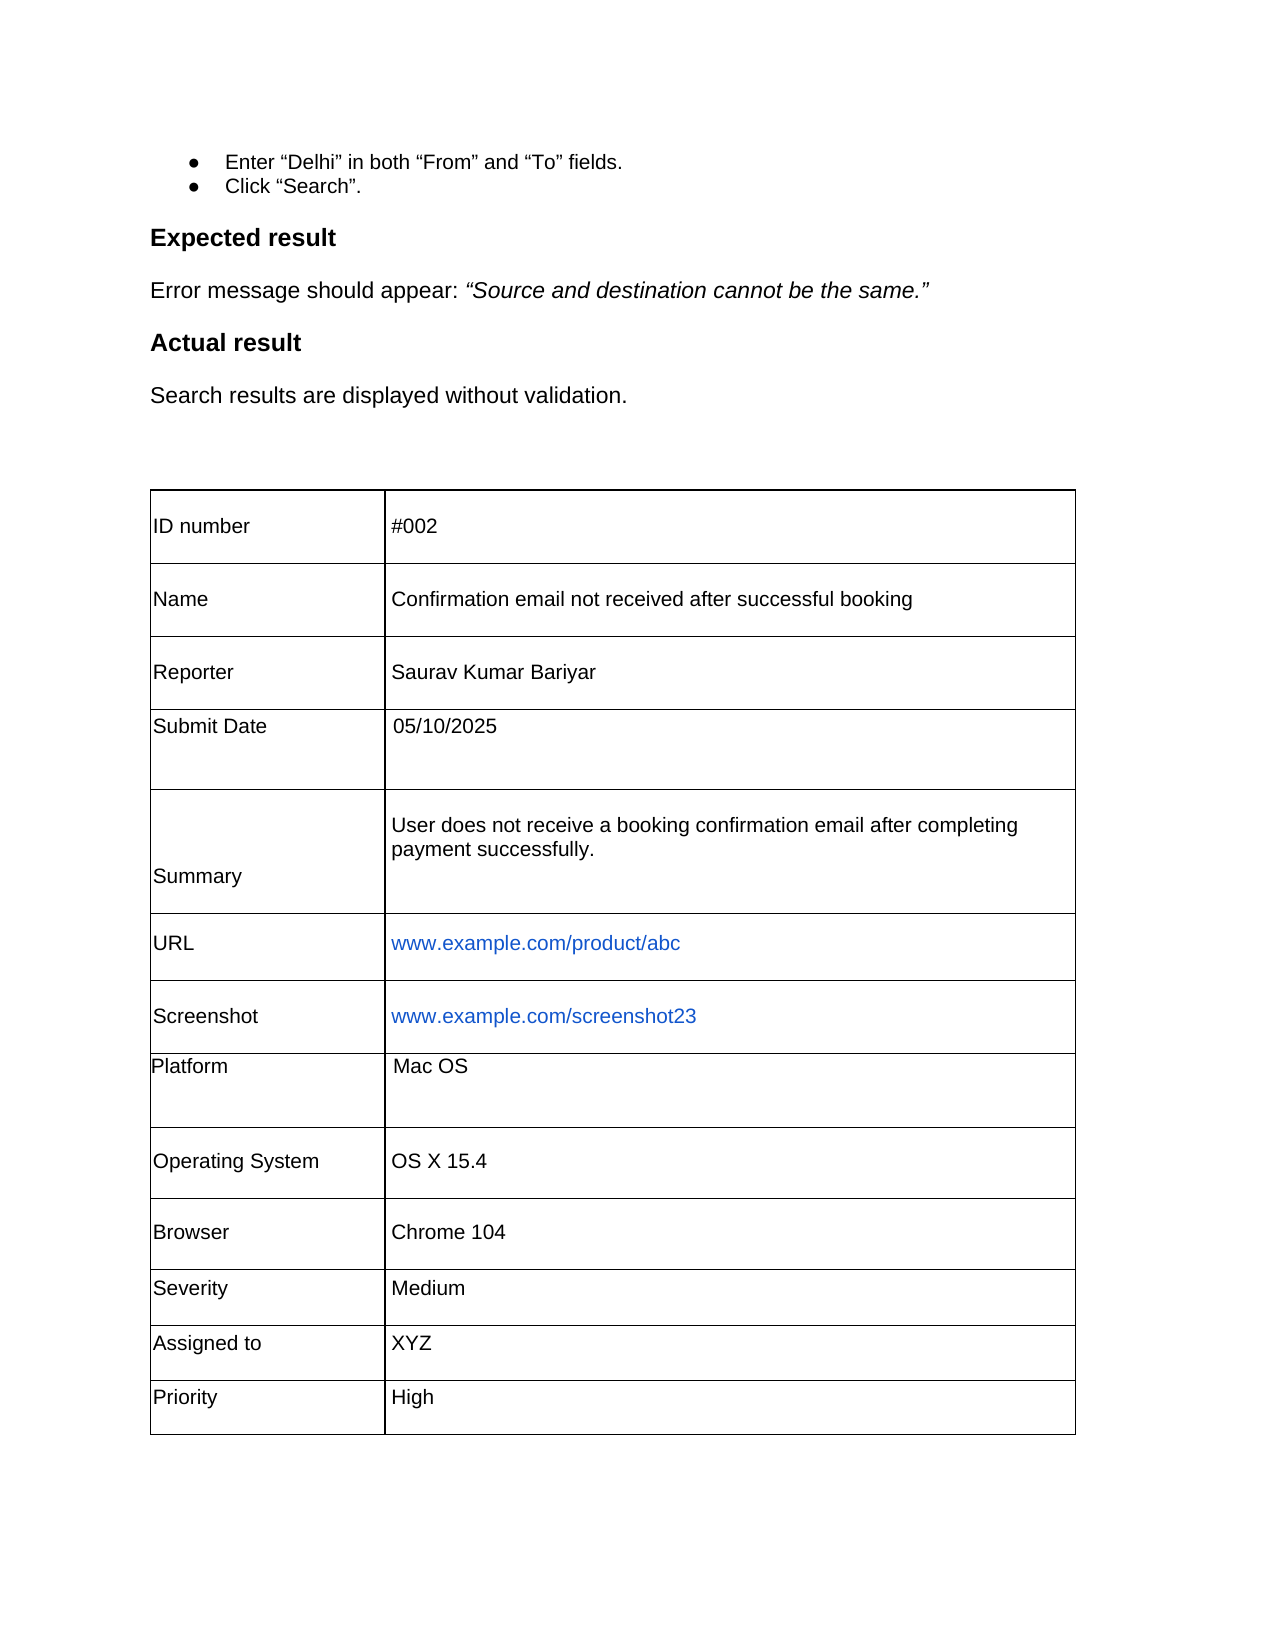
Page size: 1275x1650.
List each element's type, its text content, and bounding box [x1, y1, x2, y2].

table_cell Saurav Kumar Bariyar [386, 637, 1075, 709]
table_cell Operating System [151, 1128, 384, 1198]
table_header #002 [386, 491, 1075, 562]
text Search results are displayed without validation. [150, 382, 1125, 408]
table_cell Name [151, 564, 384, 636]
table_cell Submit Date [151, 710, 384, 788]
table_cell www.example.com/product/abc [386, 914, 1075, 980]
table_cell Medium [386, 1270, 1075, 1325]
table_cell High [386, 1381, 1075, 1434]
table_cell OS X 15.4 [386, 1128, 1075, 1198]
list Enter “Delhi” in both “From” and “To” fields. [187, 150, 1125, 174]
table_cell Confirmation email not received after successful booking [386, 564, 1075, 636]
table_cell Reporter [151, 637, 384, 709]
table_cell Severity [151, 1270, 384, 1325]
table_cell Browser [151, 1199, 384, 1269]
table_cell Summary [151, 790, 384, 913]
table_cell XYZ [386, 1326, 1075, 1379]
list Click “Search”. [187, 174, 1125, 198]
text Expected result [150, 223, 1125, 252]
table_cell URL [151, 914, 384, 980]
table_cell Priority [151, 1381, 384, 1434]
table_cell Assigned to [151, 1326, 384, 1379]
table_header ID number [151, 491, 384, 562]
table_cell Chrome 104 [386, 1199, 1075, 1269]
table_cell Screenshot [151, 981, 384, 1053]
table_cell Platform [151, 1054, 384, 1127]
table_cell 05/10/2025 [386, 710, 1075, 788]
table_cell User does not receive a booking confirmation email after completing payment successfully. [386, 790, 1075, 913]
table_cell Mac OS [386, 1054, 1075, 1127]
text Actual result [150, 328, 1125, 357]
text Error message should appear: “Source and destination cannot be the same.” [150, 277, 1125, 303]
table_cell www.example.com/screenshot23 [386, 981, 1075, 1053]
